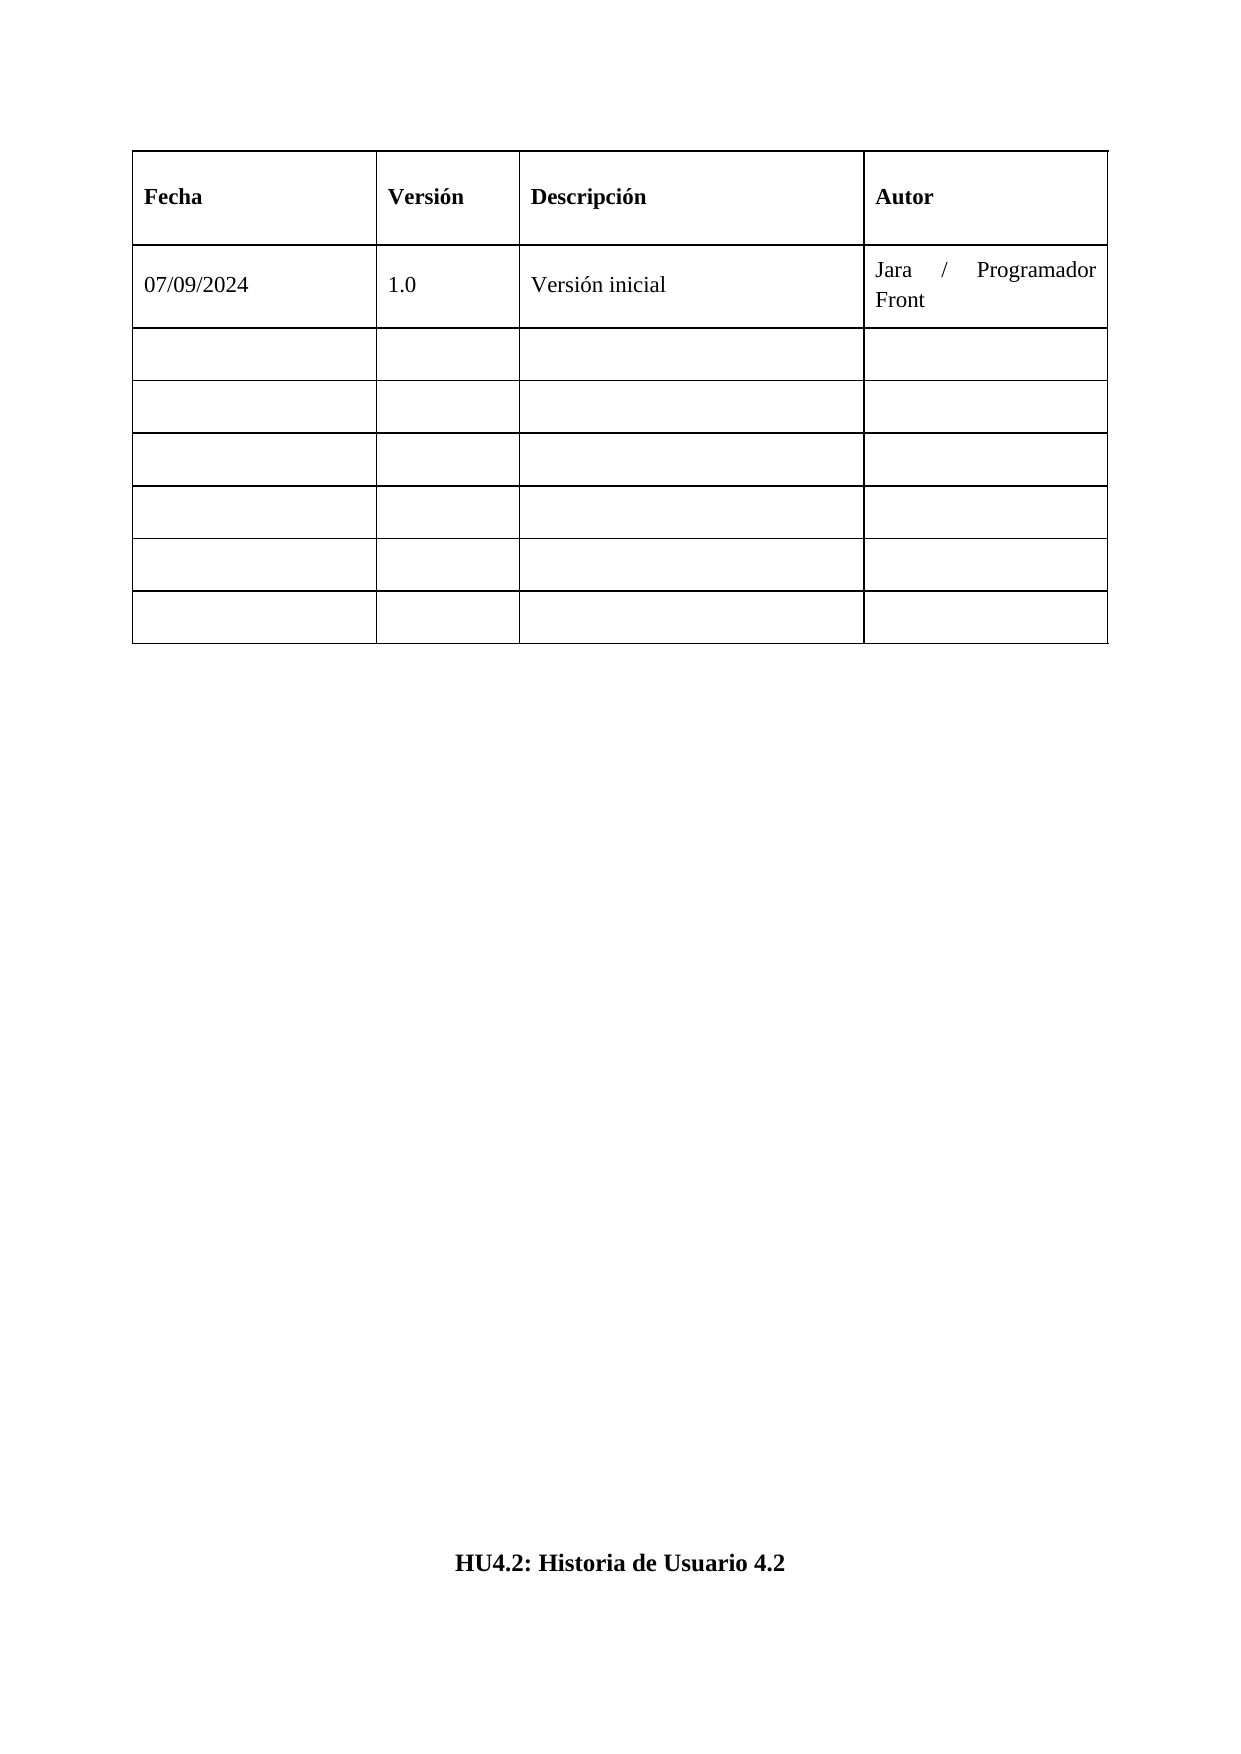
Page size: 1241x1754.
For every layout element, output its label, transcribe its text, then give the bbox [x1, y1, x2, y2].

table_cell [520, 434, 863, 485]
table_cell [377, 539, 519, 590]
table_cell [865, 434, 1107, 485]
table_cell [133, 539, 376, 590]
table_cell Versión inicial [520, 246, 863, 327]
table_header Autor [865, 152, 1107, 244]
table_cell [133, 434, 376, 485]
table_cell [865, 329, 1107, 380]
table_cell [520, 539, 863, 590]
table_header Versión [377, 152, 519, 244]
table_header Descripción [520, 152, 863, 244]
table_cell [133, 487, 376, 537]
table_cell [520, 592, 863, 643]
table_cell [865, 592, 1107, 643]
text HU4.2: Historia de Usuario 4.2 [150, 1548, 1090, 1576]
table_cell [377, 329, 519, 380]
table_cell [377, 592, 519, 643]
table_header Fecha [133, 152, 376, 244]
table_cell [133, 381, 376, 432]
table_cell 07/09/2024 [133, 246, 376, 327]
table_cell [133, 329, 376, 380]
table_cell [520, 381, 863, 432]
table_cell [520, 487, 863, 537]
table_cell [377, 434, 519, 485]
table_cell [865, 381, 1107, 432]
table_cell [133, 592, 376, 643]
table_cell [865, 487, 1107, 537]
table_cell [520, 329, 863, 380]
table_cell Jara / Programador Front [865, 246, 1107, 327]
table_cell [377, 381, 519, 432]
table_cell [377, 487, 519, 537]
table_cell [865, 539, 1107, 590]
table_cell 1.0 [377, 246, 519, 327]
